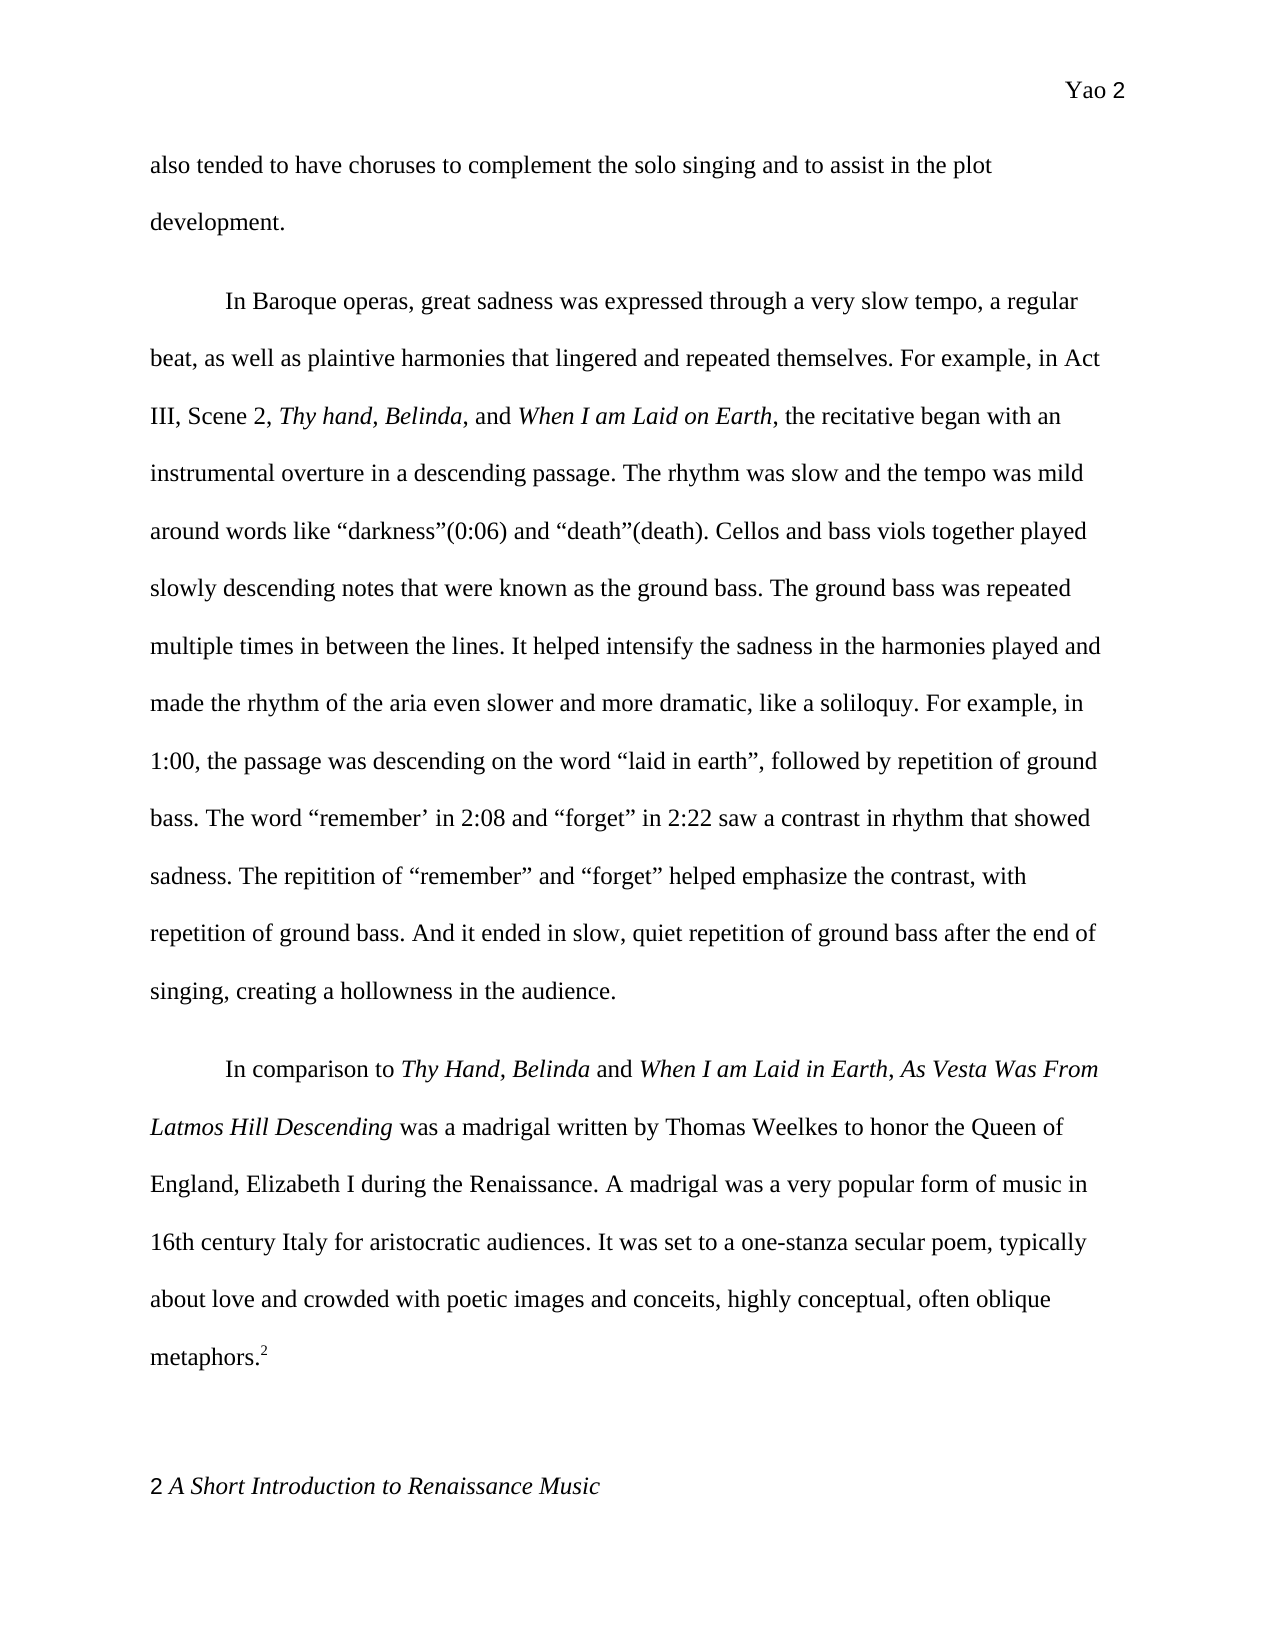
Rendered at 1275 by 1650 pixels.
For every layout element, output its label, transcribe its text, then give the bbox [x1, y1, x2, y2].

text In Baroque operas, great sadness was expressed through a very slow tempo, a regular beat, as well as plaintive harmonies that lingered and repeated themselves. For example, in Act III, Scene 2, Thy hand, Belinda, and When I am Laid on Earth, the recitative began with an instrumental overture in a descending passage. The rhythm was slow and the tempo was mild around words like “darkness”(0:06) and “death”(death). Cellos and bass viols together played slowly descending notes that were known as the ground bass. The ground bass was repeated multiple times in between the lines. It helped intensify the sadness in the harmonies played and made the rhythm of the aria even slower and more dramatic, like a soliloquy. For example, in 1:00, the passage was descending on the word “laid in earth”, followed by repetition of ground bass. The word “remember’ in 2:08 and “forget” in 2:22 saw a contrast in rhythm that showed sadness. The repitition of “remember” and “forget” helped emphasize the contrast, with repetition of ground bass. And it ended in slow, quiet repetition of ground bass after the end of singing, creating a hollowness in the audience. [150, 286, 1125, 1004]
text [150, 150, 1125, 236]
text In comparison to Thy Hand, Belinda and When I am Laid in Earth, As Vesta Was From Latmos Hill Descending was a madrigal written by Thomas Weelkes to honor the Queen of England, Elizabeth I during the Renaissance. A madrigal was a very popular form of music in 16th century Italy for aristocratic audiences. It was set to a one-stanza secular poem, typically about love and crowded with poetic images and conceits, highly conceptual, often oblique metaphors. [150, 1054, 1125, 1370]
